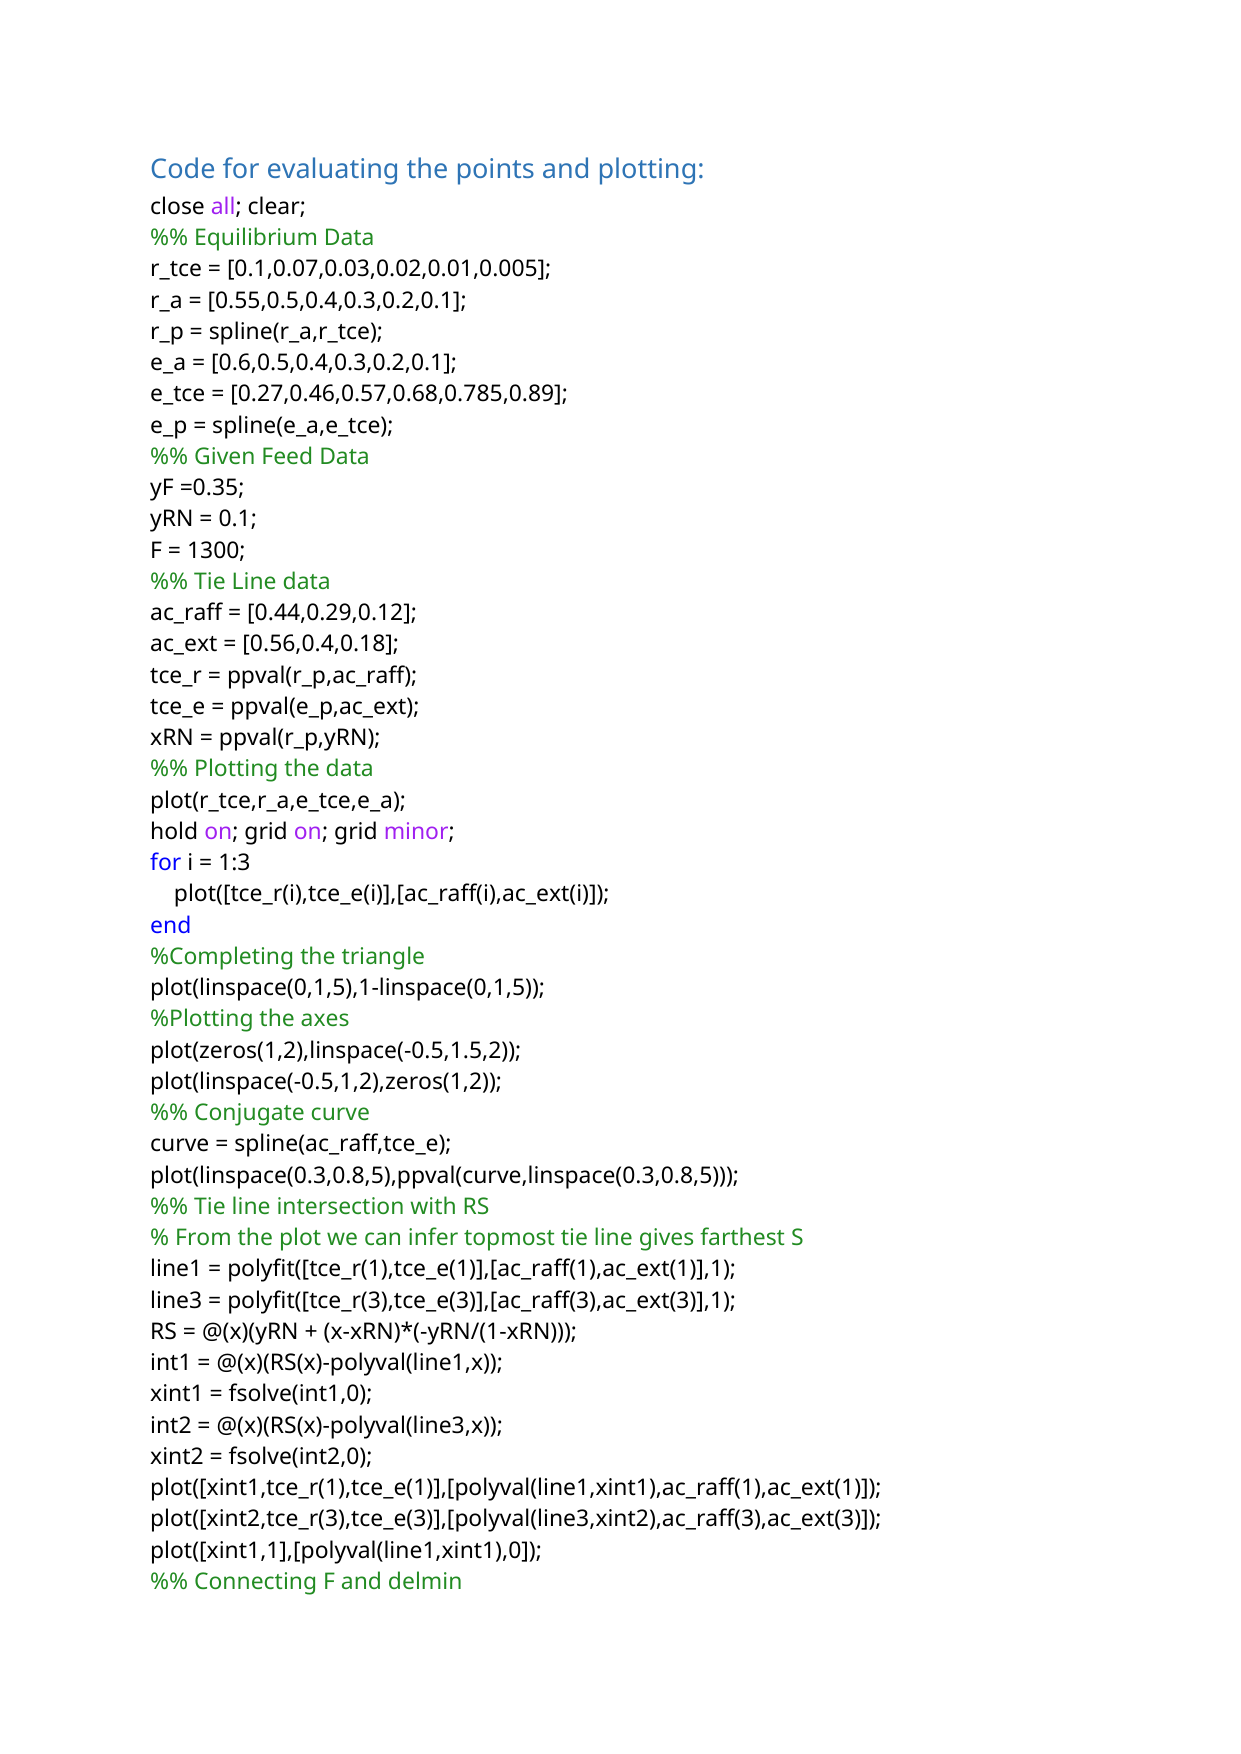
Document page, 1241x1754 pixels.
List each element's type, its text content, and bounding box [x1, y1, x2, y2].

text RS = @(x)(yRN + (x-xRN)*(-yRN/(1-xRN))); [150, 1315, 1090, 1346]
text yRN = 0.1; [150, 502, 1090, 533]
text %% Given Feed Data [150, 440, 1090, 471]
text line1 = polyfit([tce_r(1),tce_e(1)],[ac_raff(1),ac_ext(1)],1); [150, 1252, 1090, 1283]
text r_tce = [0.1,0.07,0.03,0.02,0.01,0.005]; [150, 252, 1090, 283]
text plot([xint2,tce_r(3),tce_e(3)],[polyval(line3,xint2),ac_raff(3),ac_ext(3)]); [150, 1502, 1090, 1533]
text plot([xint1,1],[polyval(line1,xint1),0]); [150, 1533, 1090, 1565]
text plot(r_tce,r_a,e_tce,e_a); [150, 783, 1090, 815]
text for i = 1:3 [150, 846, 1090, 877]
text %Completing the triangle [150, 940, 1090, 971]
text %% Plotting the data [150, 752, 1090, 783]
text plot([tce_r(i),tce_e(i)],[ac_raff(i),ac_ext(i)]); [150, 877, 1090, 908]
text %% Tie line intersection with RS [150, 1190, 1090, 1221]
text %% Tie Line data [150, 565, 1090, 596]
text plot([xint1,tce_r(1),tce_e(1)],[polyval(line1,xint1),ac_raff(1),ac_ext(1)]); [150, 1471, 1090, 1502]
text ac_ext = [0.56,0.4,0.18]; [150, 627, 1090, 658]
text xRN = ppval(r_p,yRN); [150, 721, 1090, 752]
text %% Conjugate curve [150, 1096, 1090, 1127]
text e_p = spline(e_a,e_tce); [150, 408, 1090, 440]
text % From the plot we can infer topmost tie line gives farthest S [150, 1221, 1090, 1252]
text e_a = [0.6,0.5,0.4,0.3,0.2,0.1]; [150, 346, 1090, 377]
text hold on; grid on; grid minor; [150, 815, 1090, 846]
text r_a = [0.55,0.5,0.4,0.3,0.2,0.1]; [150, 283, 1090, 315]
text end [150, 908, 1090, 940]
text %% Connecting F and delmin [150, 1565, 1090, 1596]
text plot(linspace(-0.5,1,2),zeros(1,2)); [150, 1065, 1090, 1096]
subtitle Code for evaluating the points and plotting: [150, 150, 1090, 187]
text curve = spline(ac_raff,tce_e); [150, 1127, 1090, 1158]
text plot(zeros(1,2),linspace(-0.5,1.5,2)); [150, 1033, 1090, 1065]
text tce_e = ppval(e_p,ac_ext); [150, 690, 1090, 721]
text plot(linspace(0.3,0.8,5),ppval(curve,linspace(0.3,0.8,5))); [150, 1158, 1090, 1190]
text int1 = @(x)(RS(x)-polyval(line1,x)); [150, 1346, 1090, 1377]
text yF =0.35; [150, 471, 1090, 502]
text r_p = spline(r_a,r_tce); [150, 315, 1090, 346]
text F = 1300; [150, 533, 1090, 565]
text close all; clear; [150, 190, 1090, 221]
text %% Equilibrium Data [150, 221, 1090, 252]
text tce_r = ppval(r_p,ac_raff); [150, 658, 1090, 690]
text plot(linspace(0,1,5),1-linspace(0,1,5)); [150, 971, 1090, 1002]
text e_tce = [0.27,0.46,0.57,0.68,0.785,0.89]; [150, 377, 1090, 408]
text %Plotting the axes [150, 1002, 1090, 1033]
text line3 = polyfit([tce_r(3),tce_e(3)],[ac_raff(3),ac_ext(3)],1); [150, 1283, 1090, 1315]
text int2 = @(x)(RS(x)-polyval(line3,x)); [150, 1408, 1090, 1440]
text xint1 = fsolve(int1,0); [150, 1377, 1090, 1408]
text ac_raff = [0.44,0.29,0.12]; [150, 596, 1090, 627]
text xint2 = fsolve(int2,0); [150, 1440, 1090, 1471]
